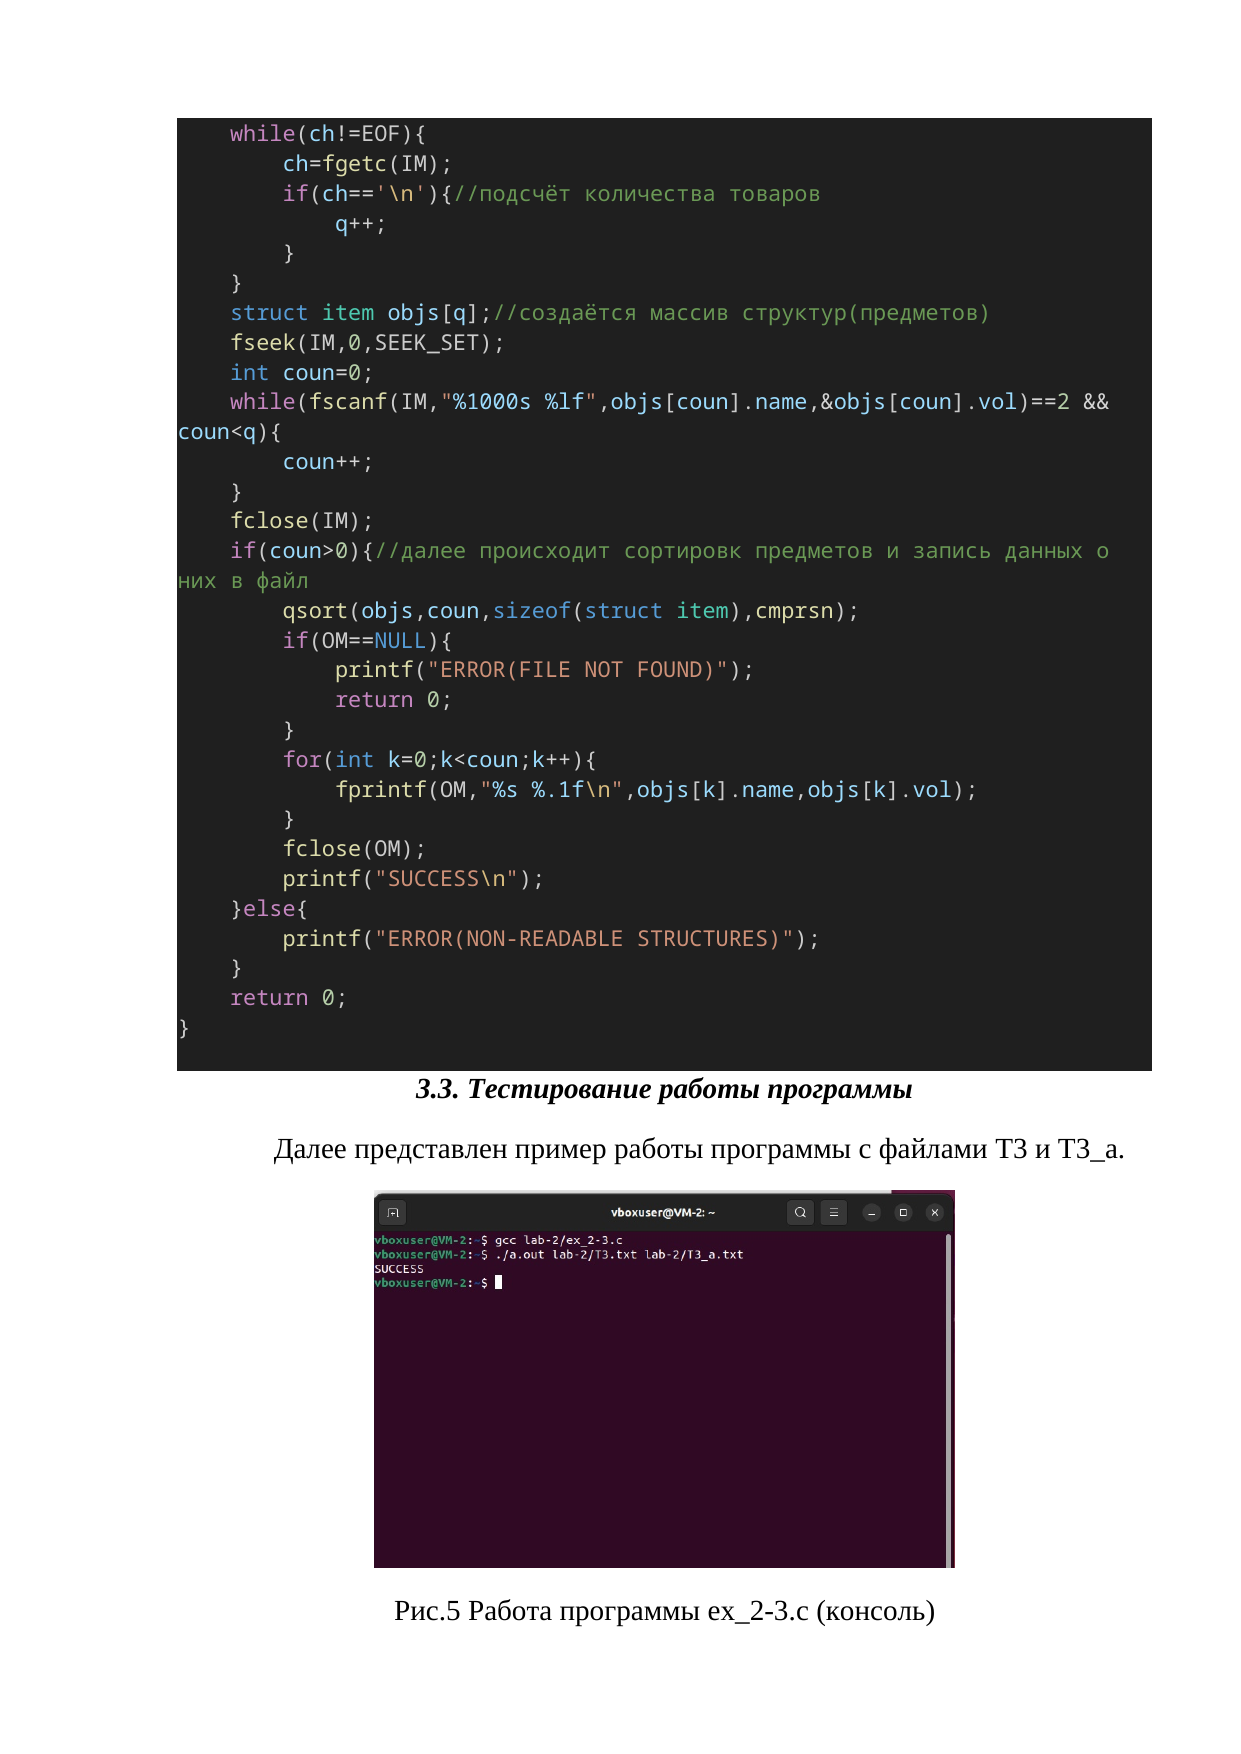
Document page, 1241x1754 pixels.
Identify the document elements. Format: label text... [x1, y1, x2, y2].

text qsort(objs,coun,sizeof(struct item),cmprsn); [177, 595, 1152, 624]
text int coun=0; [177, 356, 1152, 386]
text return 0; [177, 684, 1152, 714]
text } [177, 1012, 1152, 1042]
text } [177, 476, 1152, 505]
text return 0; [177, 982, 1152, 1012]
text fclose(OM); [177, 833, 1152, 863]
text 3.3. Тестирование работы программы [177, 1071, 1152, 1105]
text fclose(IM); [177, 505, 1152, 535]
text printf("ERROR(NON-READABLE STRUCTURES)"); [177, 922, 1152, 952]
text struct item objs[q];//создаётся массив структур(предметов) [177, 297, 1152, 327]
picture [374, 1190, 955, 1568]
text printf("ERROR(FILE NOT FOUND)"); [177, 654, 1152, 684]
text } [177, 237, 1152, 267]
text printf("SUCCESS\n"); [177, 863, 1152, 893]
text if(ch=='\n'){//подсчёт количества товаров [177, 178, 1152, 207]
text if(OM==NULL){ [177, 624, 1152, 654]
text coun++; [177, 446, 1152, 476]
text } [177, 714, 1152, 744]
text ch=fgetc(IM); [177, 148, 1152, 178]
text Далее представлен пример работы программы с файлами T3 и T3_a. [199, 1131, 1152, 1164]
text } [177, 952, 1152, 982]
text Рис.5 Работа программы ex_2-3.c (консоль) [177, 1593, 1152, 1627]
text fprintf(OM,"%s %.1f\n",objs[k].name,objs[k].vol); [177, 773, 1152, 803]
text }else{ [177, 893, 1152, 922]
text fseek(IM,0,SEEK_SET); [177, 327, 1152, 356]
text if(coun>0){//далее происходит сортировк предметов и запись данных о них в файл [177, 535, 1152, 595]
text q++; [177, 207, 1152, 237]
text } [177, 803, 1152, 833]
text while(fscanf(IM,"%1000s %lf",objs[coun].name,&objs[coun].vol)==2 && coun<q){ [177, 386, 1152, 446]
text } [177, 267, 1152, 297]
text for(int k=0;k<coun;k++){ [177, 744, 1152, 773]
text while(ch!=EOF){ [177, 118, 1152, 148]
